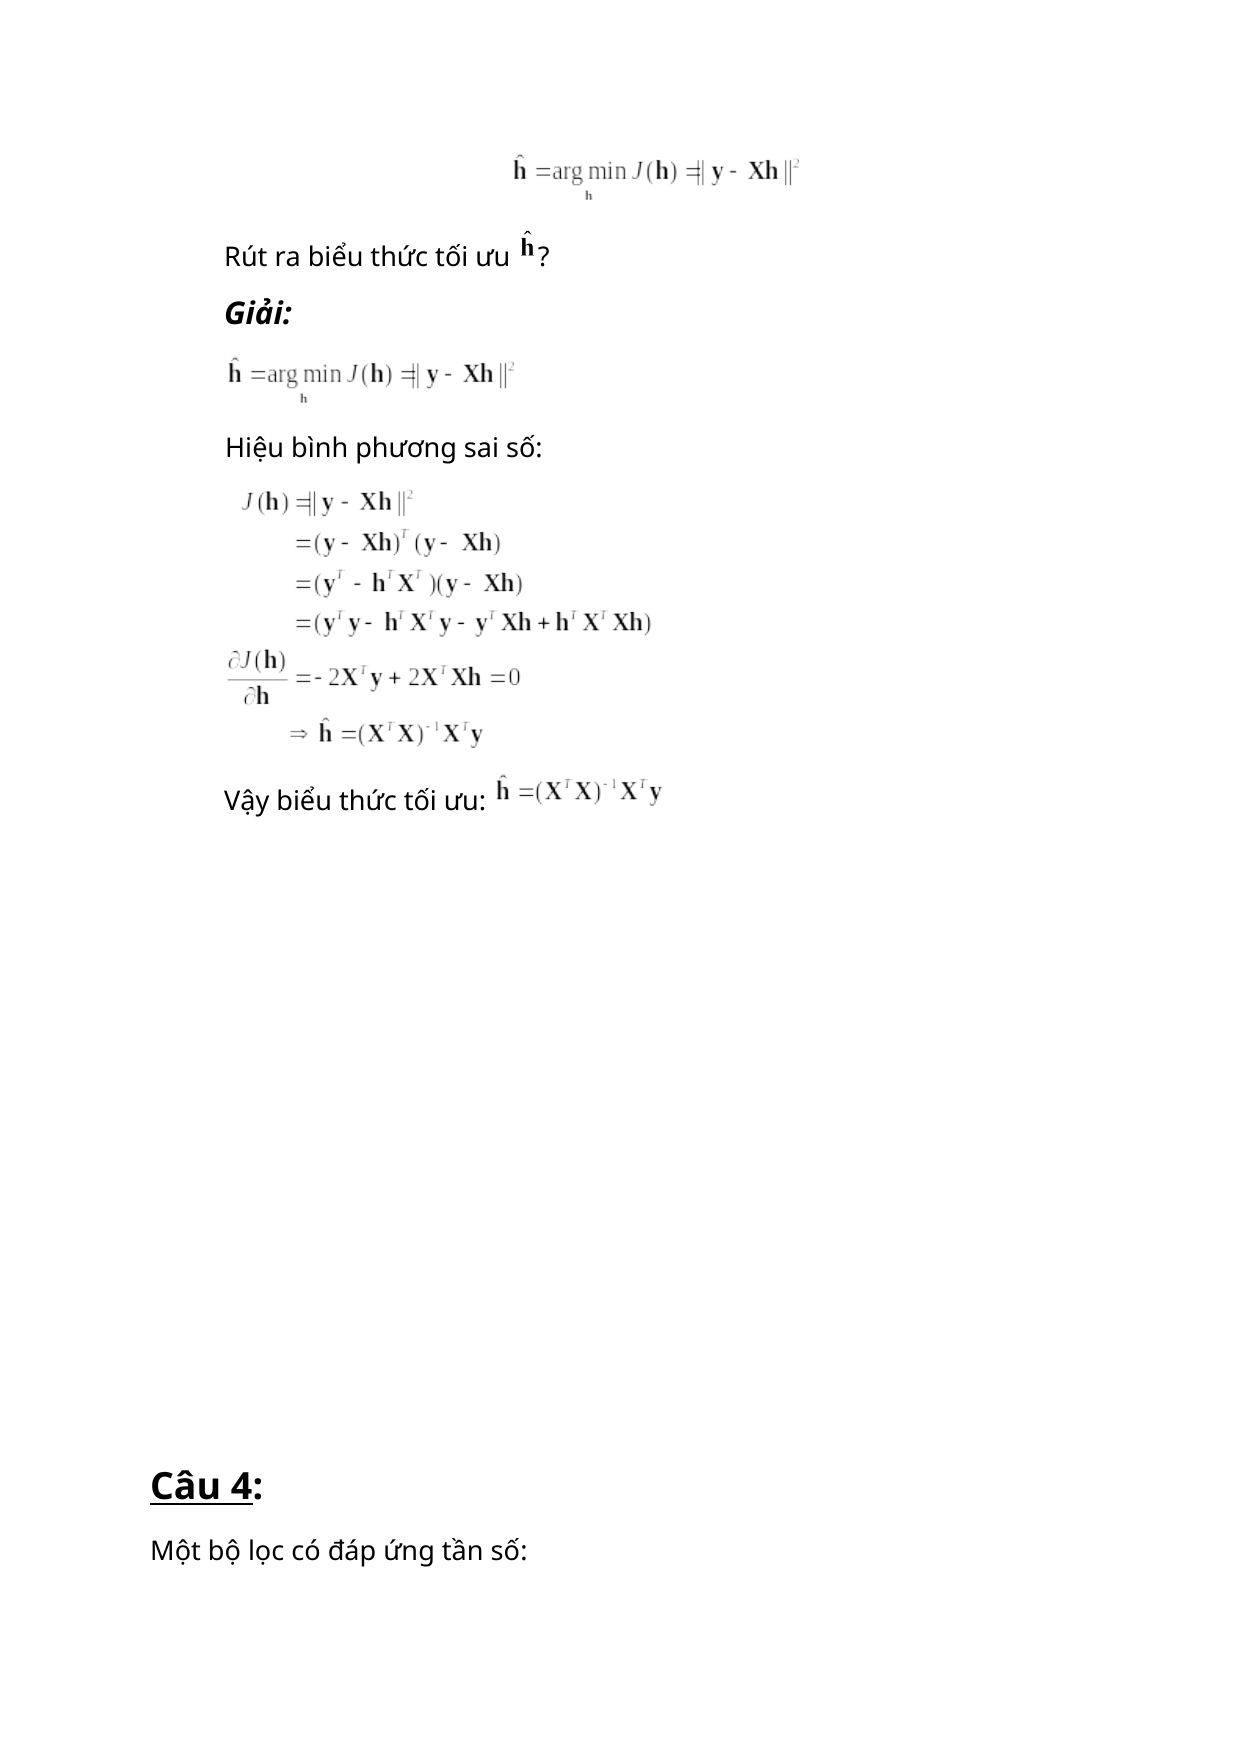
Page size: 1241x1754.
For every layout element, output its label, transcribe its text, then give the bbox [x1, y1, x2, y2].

text Một bộ lọc có đáp ứng tần số: [150, 1531, 1090, 1568]
text Giải: [224, 291, 1090, 334]
text Câu 4: [150, 1459, 1090, 1510]
text Hiệu bình phương sai số: [225, 428, 1090, 465]
text Vậy biểu thức tối ưu: [224, 772, 1090, 819]
text Rút ra biểu thức tối ưu ? [224, 226, 1090, 274]
